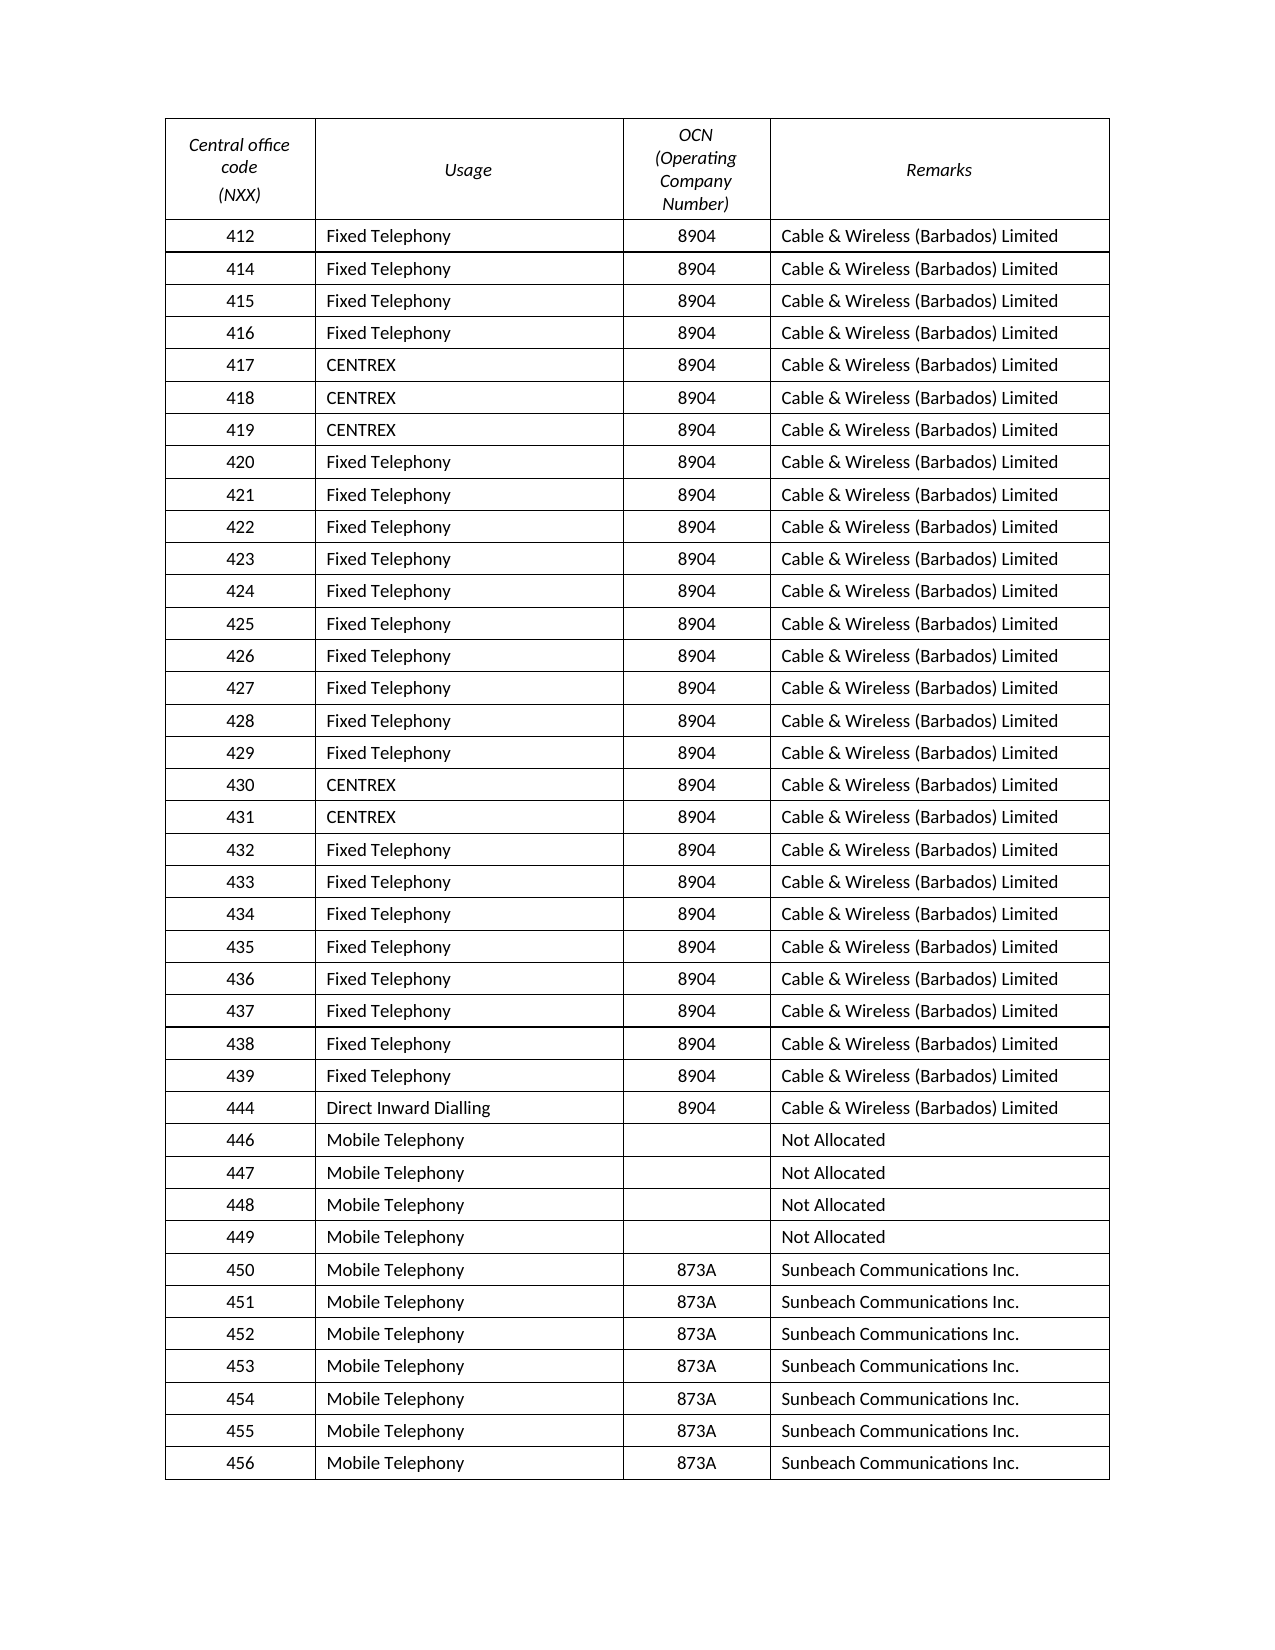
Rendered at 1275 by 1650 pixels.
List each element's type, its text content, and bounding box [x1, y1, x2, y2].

table_cell 8904 [624, 834, 770, 865]
table_cell 419 [166, 414, 315, 445]
table_cell Cable & Wireless (Barbados) Limited [771, 285, 1109, 316]
table_cell Cable & Wireless (Barbados) Limited [771, 511, 1109, 542]
table_cell Fixed Telephony [316, 479, 623, 510]
table_cell 8904 [624, 866, 770, 897]
table_cell Not Allocated [771, 1157, 1109, 1188]
table_cell 451 [166, 1286, 315, 1317]
table_cell 8904 [624, 1092, 770, 1123]
table_cell Fixed Telephony [316, 446, 623, 477]
table_cell Fixed Telephony [316, 220, 623, 251]
table_cell Mobile Telephony [316, 1415, 623, 1446]
table_cell Cable & Wireless (Barbados) Limited [771, 1092, 1109, 1123]
table_cell 8904 [624, 575, 770, 607]
table_cell 437 [166, 995, 315, 1026]
table_cell [624, 1124, 770, 1156]
table_cell Cable & Wireless (Barbados) Limited [771, 801, 1109, 833]
table_cell 8904 [624, 543, 770, 574]
table_cell 8904 [624, 640, 770, 671]
table_cell 8904 [624, 1028, 770, 1059]
table_cell 434 [166, 898, 315, 929]
table_cell Mobile Telephony [316, 1254, 623, 1285]
table_cell [624, 1189, 770, 1220]
table_cell 417 [166, 349, 315, 381]
table_cell 446 [166, 1124, 315, 1156]
table_cell Cable & Wireless (Barbados) Limited [771, 220, 1109, 251]
table_cell 8904 [624, 931, 770, 962]
table_cell Mobile Telephony [316, 1221, 623, 1252]
table_cell Fixed Telephony [316, 640, 623, 671]
table_cell 8904 [624, 608, 770, 639]
table_cell Fixed Telephony [316, 705, 623, 736]
table_cell 438 [166, 1028, 315, 1059]
table_cell 8904 [624, 1060, 770, 1091]
table_cell Fixed Telephony [316, 1060, 623, 1091]
table_cell Cable & Wireless (Barbados) Limited [771, 672, 1109, 703]
table_cell Cable & Wireless (Barbados) Limited [771, 1060, 1109, 1091]
table_cell 8904 [624, 253, 770, 284]
table_cell 873A [624, 1318, 770, 1349]
table_cell Cable & Wireless (Barbados) Limited [771, 253, 1109, 284]
table_cell Fixed Telephony [316, 285, 623, 316]
table_cell 424 [166, 575, 315, 607]
table_cell Cable & Wireless (Barbados) Limited [771, 834, 1109, 865]
table_cell 427 [166, 672, 315, 703]
table_cell CENTREX [316, 801, 623, 833]
table_cell Cable & Wireless (Barbados) Limited [771, 608, 1109, 639]
table_cell 8904 [624, 317, 770, 348]
table_cell 432 [166, 834, 315, 865]
table_cell Fixed Telephony [316, 543, 623, 574]
table_cell Cable & Wireless (Barbados) Limited [771, 866, 1109, 897]
table_cell Sunbeach Communications Inc. [771, 1383, 1109, 1414]
table_cell 431 [166, 801, 315, 833]
table_cell Fixed Telephony [316, 608, 623, 639]
table_cell 873A [624, 1415, 770, 1446]
table_cell 455 [166, 1415, 315, 1446]
table_cell 423 [166, 543, 315, 574]
table_cell 8904 [624, 446, 770, 477]
table_cell Cable & Wireless (Barbados) Limited [771, 931, 1109, 962]
table_cell Not Allocated [771, 1221, 1109, 1252]
table_cell 448 [166, 1189, 315, 1220]
table_cell Mobile Telephony [316, 1318, 623, 1349]
table_cell Sunbeach Communications Inc. [771, 1415, 1109, 1446]
table_cell Cable & Wireless (Barbados) Limited [771, 705, 1109, 736]
table_cell 418 [166, 382, 315, 413]
table_cell Cable & Wireless (Barbados) Limited [771, 963, 1109, 994]
table_cell Mobile Telephony [316, 1383, 623, 1414]
table_cell Cable & Wireless (Barbados) Limited [771, 898, 1109, 929]
table_cell Cable & Wireless (Barbados) Limited [771, 414, 1109, 445]
table_cell 8904 [624, 672, 770, 703]
table_cell Fixed Telephony [316, 511, 623, 542]
table_cell 429 [166, 737, 315, 768]
table_cell Cable & Wireless (Barbados) Limited [771, 446, 1109, 477]
table_cell Cable & Wireless (Barbados) Limited [771, 737, 1109, 768]
table_cell 8904 [624, 220, 770, 251]
table_cell 873A [624, 1350, 770, 1382]
table_cell Fixed Telephony [316, 898, 623, 929]
table_cell 873A [624, 1286, 770, 1317]
table_cell 8904 [624, 801, 770, 833]
table_cell CENTREX [316, 382, 623, 413]
table_header OCN (Operating Company Number) [624, 119, 770, 219]
table_cell Cable & Wireless (Barbados) Limited [771, 1028, 1109, 1059]
table_cell 412 [166, 220, 315, 251]
table_cell 449 [166, 1221, 315, 1252]
table_cell 447 [166, 1157, 315, 1188]
table_cell 8904 [624, 382, 770, 413]
table_cell [624, 1157, 770, 1188]
table_cell 421 [166, 479, 315, 510]
table_cell Fixed Telephony [316, 995, 623, 1026]
table_cell 444 [166, 1092, 315, 1123]
table_cell Fixed Telephony [316, 931, 623, 962]
table_cell Cable & Wireless (Barbados) Limited [771, 479, 1109, 510]
table_cell 8904 [624, 285, 770, 316]
table_cell 8904 [624, 511, 770, 542]
table_cell 453 [166, 1350, 315, 1382]
table_cell CENTREX [316, 349, 623, 381]
table_cell Cable & Wireless (Barbados) Limited [771, 995, 1109, 1026]
table_cell Cable & Wireless (Barbados) Limited [771, 640, 1109, 671]
table_cell 8904 [624, 769, 770, 800]
table_cell Mobile Telephony [316, 1157, 623, 1188]
table_cell [624, 1221, 770, 1252]
table_cell CENTREX [316, 769, 623, 800]
table_cell 873A [624, 1254, 770, 1285]
table_cell Fixed Telephony [316, 963, 623, 994]
table_cell Direct Inward Dialling [316, 1092, 623, 1123]
table_cell 439 [166, 1060, 315, 1091]
table_cell 452 [166, 1318, 315, 1349]
table_cell Fixed Telephony [316, 575, 623, 607]
table_cell 8904 [624, 898, 770, 929]
table_cell Fixed Telephony [316, 253, 623, 284]
table_cell Fixed Telephony [316, 737, 623, 768]
table_cell Not Allocated [771, 1189, 1109, 1220]
table_cell Sunbeach Communications Inc. [771, 1318, 1109, 1349]
table_cell Mobile Telephony [316, 1286, 623, 1317]
table_cell Cable & Wireless (Barbados) Limited [771, 543, 1109, 574]
table_cell 8904 [624, 479, 770, 510]
table_cell Mobile Telephony [316, 1124, 623, 1156]
table_cell Sunbeach Communications Inc. [771, 1447, 1109, 1478]
table_cell 456 [166, 1447, 315, 1478]
table_header Remarks [771, 119, 1109, 219]
table_cell Sunbeach Communications Inc. [771, 1286, 1109, 1317]
table_cell 425 [166, 608, 315, 639]
table_cell 8904 [624, 349, 770, 381]
table_cell Fixed Telephony [316, 672, 623, 703]
table_cell 8904 [624, 995, 770, 1026]
table_cell 433 [166, 866, 315, 897]
table_cell Mobile Telephony [316, 1447, 623, 1478]
table_cell Sunbeach Communications Inc. [771, 1350, 1109, 1382]
table_cell 428 [166, 705, 315, 736]
table_cell Cable & Wireless (Barbados) Limited [771, 382, 1109, 413]
table_cell 873A [624, 1383, 770, 1414]
table_cell 873A [624, 1447, 770, 1478]
table_header Usage [316, 119, 623, 219]
table_cell Cable & Wireless (Barbados) Limited [771, 575, 1109, 607]
table_cell Cable & Wireless (Barbados) Limited [771, 349, 1109, 381]
table_cell 435 [166, 931, 315, 962]
table_cell 420 [166, 446, 315, 477]
table_cell Fixed Telephony [316, 834, 623, 865]
table_cell 454 [166, 1383, 315, 1414]
table_cell 450 [166, 1254, 315, 1285]
table_cell Fixed Telephony [316, 866, 623, 897]
table_cell 8904 [624, 705, 770, 736]
table_cell Sunbeach Communications Inc. [771, 1254, 1109, 1285]
table_cell Fixed Telephony [316, 317, 623, 348]
table_cell 8904 [624, 737, 770, 768]
table_header Central office code (NXX) [166, 119, 315, 219]
table_cell 436 [166, 963, 315, 994]
table_cell CENTREX [316, 414, 623, 445]
table_cell 430 [166, 769, 315, 800]
table_cell Mobile Telephony [316, 1350, 623, 1382]
table_cell Cable & Wireless (Barbados) Limited [771, 769, 1109, 800]
table_cell Cable & Wireless (Barbados) Limited [771, 317, 1109, 348]
table_cell 8904 [624, 963, 770, 994]
table_cell 414 [166, 253, 315, 284]
table_cell 415 [166, 285, 315, 316]
table_cell 426 [166, 640, 315, 671]
table_cell 422 [166, 511, 315, 542]
table_cell 8904 [624, 414, 770, 445]
table_cell Mobile Telephony [316, 1189, 623, 1220]
table_cell Not Allocated [771, 1124, 1109, 1156]
table_cell Fixed Telephony [316, 1028, 623, 1059]
table_cell 416 [166, 317, 315, 348]
